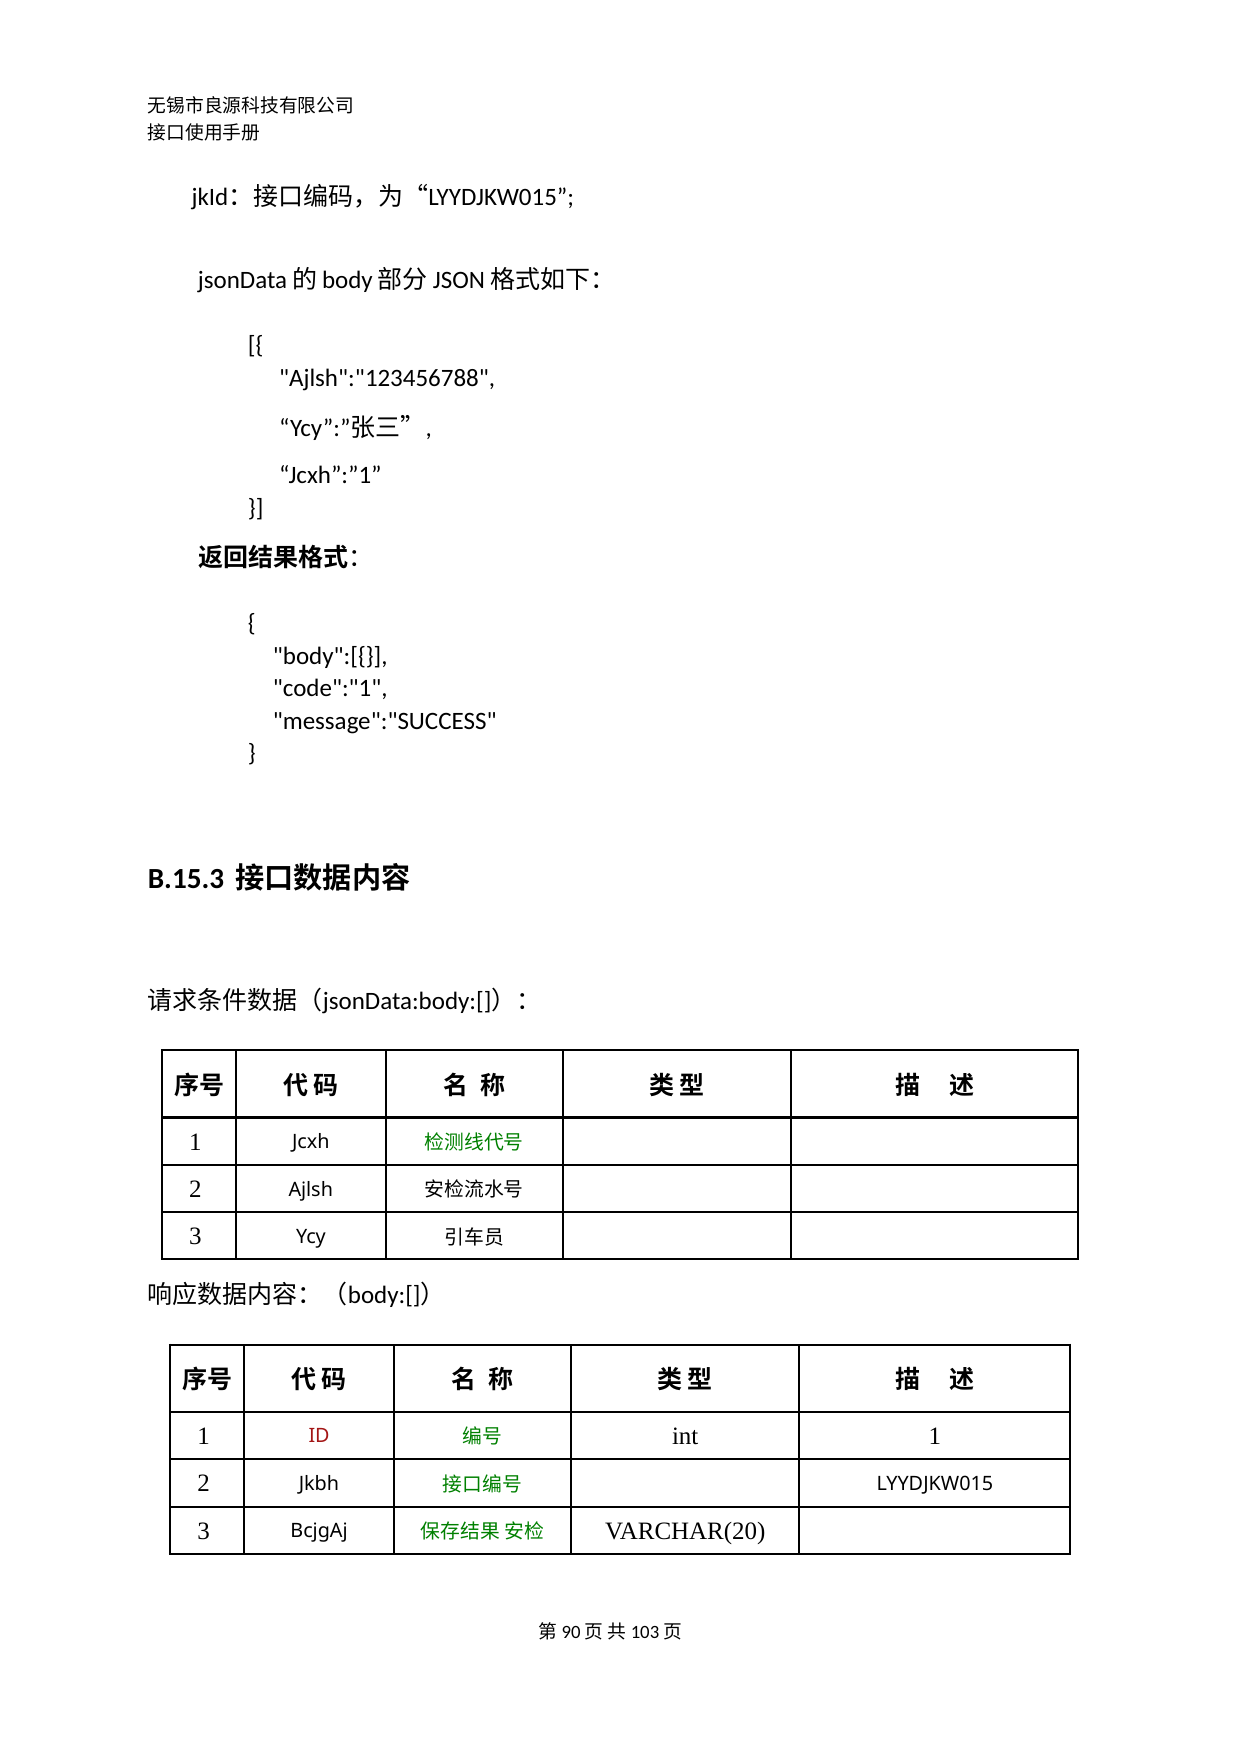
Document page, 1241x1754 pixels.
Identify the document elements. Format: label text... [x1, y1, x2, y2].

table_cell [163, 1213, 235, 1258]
text jsonData的body部分JSON格式如下： [148, 245, 1093, 310]
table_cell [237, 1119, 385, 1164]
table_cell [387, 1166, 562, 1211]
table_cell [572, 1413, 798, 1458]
text }] [248, 491, 1093, 523]
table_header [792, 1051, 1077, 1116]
text "body":[{}], [273, 639, 1093, 671]
text [{ [248, 328, 1093, 361]
text "message":"SUCCESS" [273, 704, 1093, 736]
text “Ycy”:”张三”, [248, 393, 1093, 458]
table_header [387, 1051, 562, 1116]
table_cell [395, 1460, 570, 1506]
text jkId：接口编码，为“LYYDJKW015”; [148, 162, 1093, 227]
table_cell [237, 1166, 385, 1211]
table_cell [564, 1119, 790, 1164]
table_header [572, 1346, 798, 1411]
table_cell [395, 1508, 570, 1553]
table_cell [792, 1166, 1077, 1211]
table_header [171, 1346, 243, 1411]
text } [248, 736, 1093, 769]
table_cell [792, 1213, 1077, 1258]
text 响应数据内容：（body:[]） [148, 1260, 1093, 1325]
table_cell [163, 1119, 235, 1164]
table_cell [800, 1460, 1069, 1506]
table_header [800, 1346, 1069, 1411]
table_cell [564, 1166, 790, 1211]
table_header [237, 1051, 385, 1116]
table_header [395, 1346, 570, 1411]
subtitle B.15.3 接口数据内容 [148, 844, 1093, 909]
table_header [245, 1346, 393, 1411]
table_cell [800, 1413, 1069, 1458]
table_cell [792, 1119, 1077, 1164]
text “Jcxh”:”1” [248, 458, 1093, 491]
text "Ajlsh":"123456788", [248, 361, 1093, 393]
text { [248, 606, 1093, 639]
text 请求条件数据（jsonData:body:[]）： [148, 966, 1093, 1031]
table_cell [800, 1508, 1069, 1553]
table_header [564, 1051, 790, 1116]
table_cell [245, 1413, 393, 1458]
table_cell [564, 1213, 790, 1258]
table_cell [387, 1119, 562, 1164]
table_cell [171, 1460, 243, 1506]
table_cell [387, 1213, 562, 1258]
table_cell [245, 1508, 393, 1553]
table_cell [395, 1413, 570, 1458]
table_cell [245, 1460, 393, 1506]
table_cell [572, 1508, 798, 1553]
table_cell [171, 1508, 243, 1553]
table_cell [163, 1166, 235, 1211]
text "code":"1", [273, 671, 1093, 704]
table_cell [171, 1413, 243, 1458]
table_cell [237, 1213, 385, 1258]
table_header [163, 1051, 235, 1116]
text 返回结果格式： [148, 523, 1093, 588]
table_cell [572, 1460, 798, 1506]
